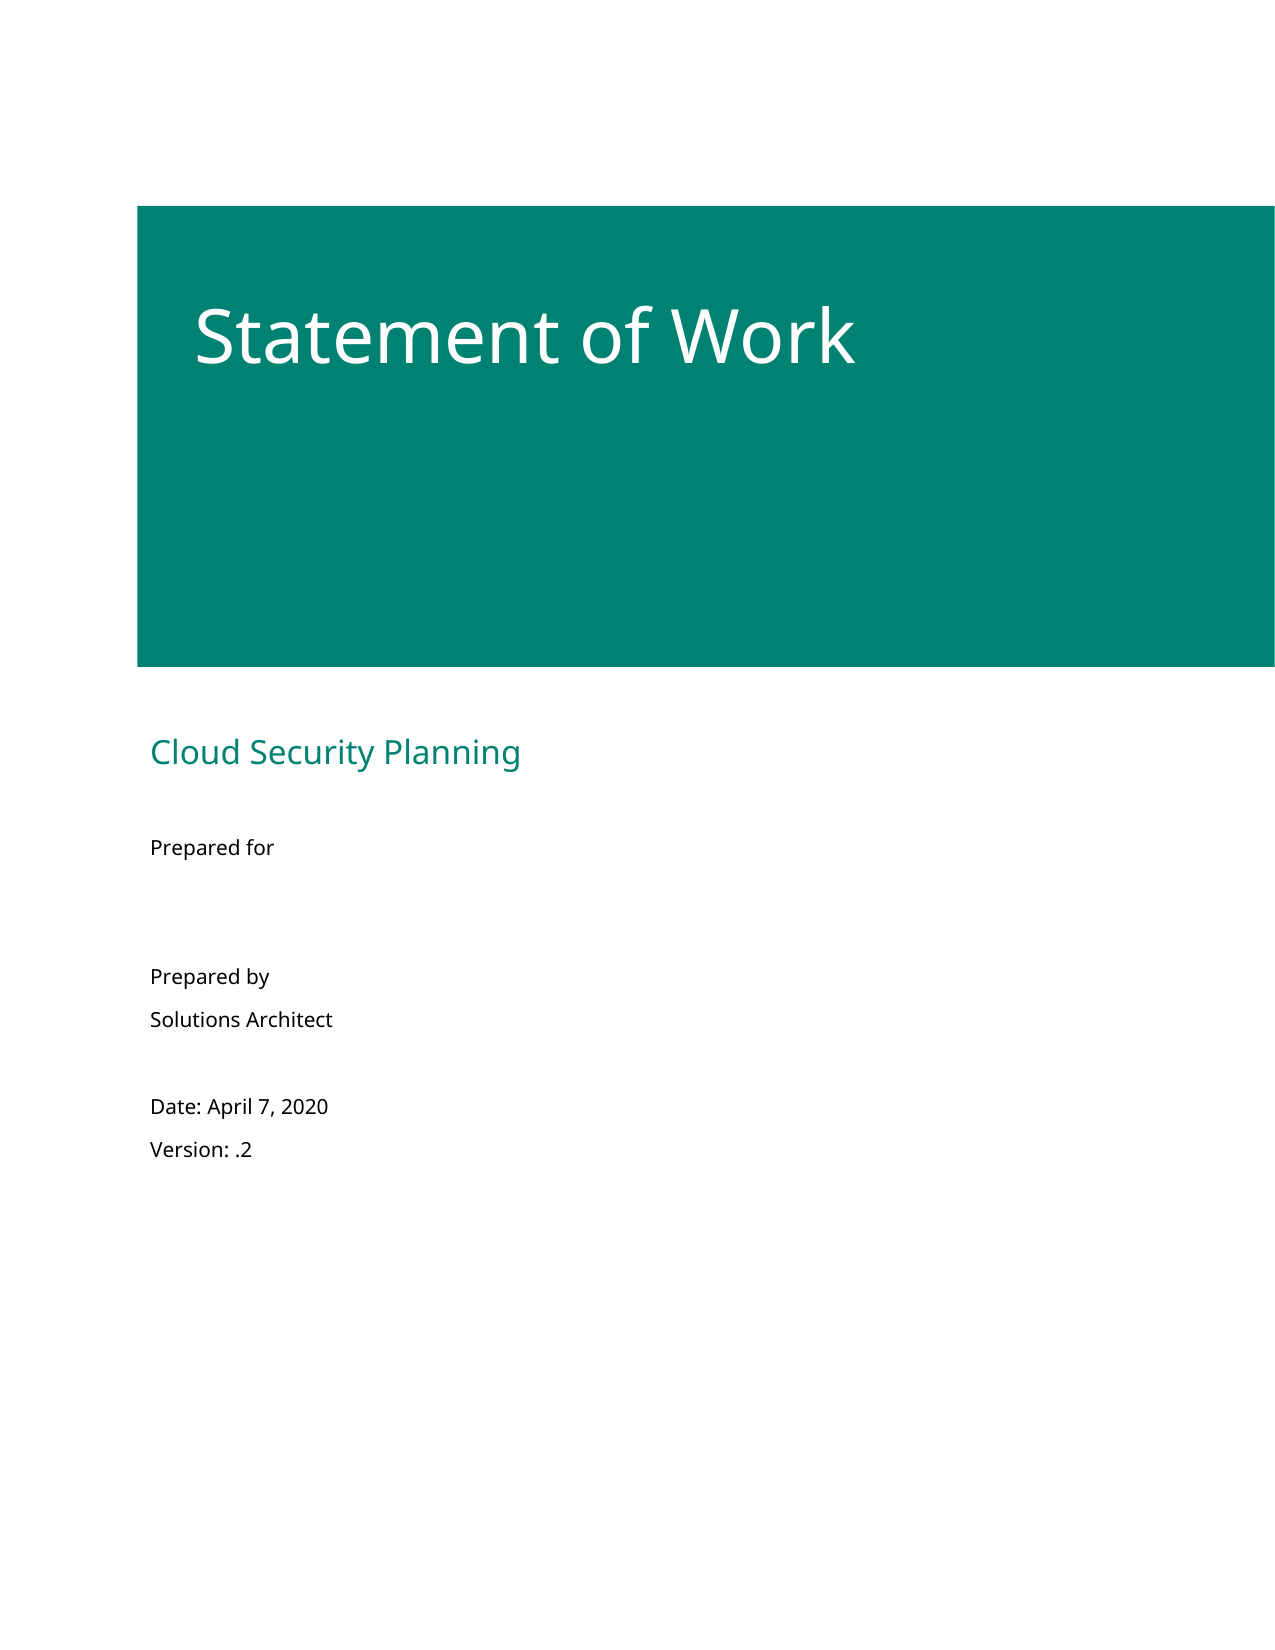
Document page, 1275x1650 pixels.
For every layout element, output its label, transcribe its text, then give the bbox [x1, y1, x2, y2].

text Date: April 7, 2020 [150, 1092, 1125, 1120]
text Solutions Architect [150, 1006, 1125, 1034]
text Prepared by [150, 962, 1125, 991]
text Cloud Security Planning [150, 728, 1125, 774]
text Version: .2 [150, 1135, 1125, 1163]
text Prepared for [150, 833, 1125, 862]
